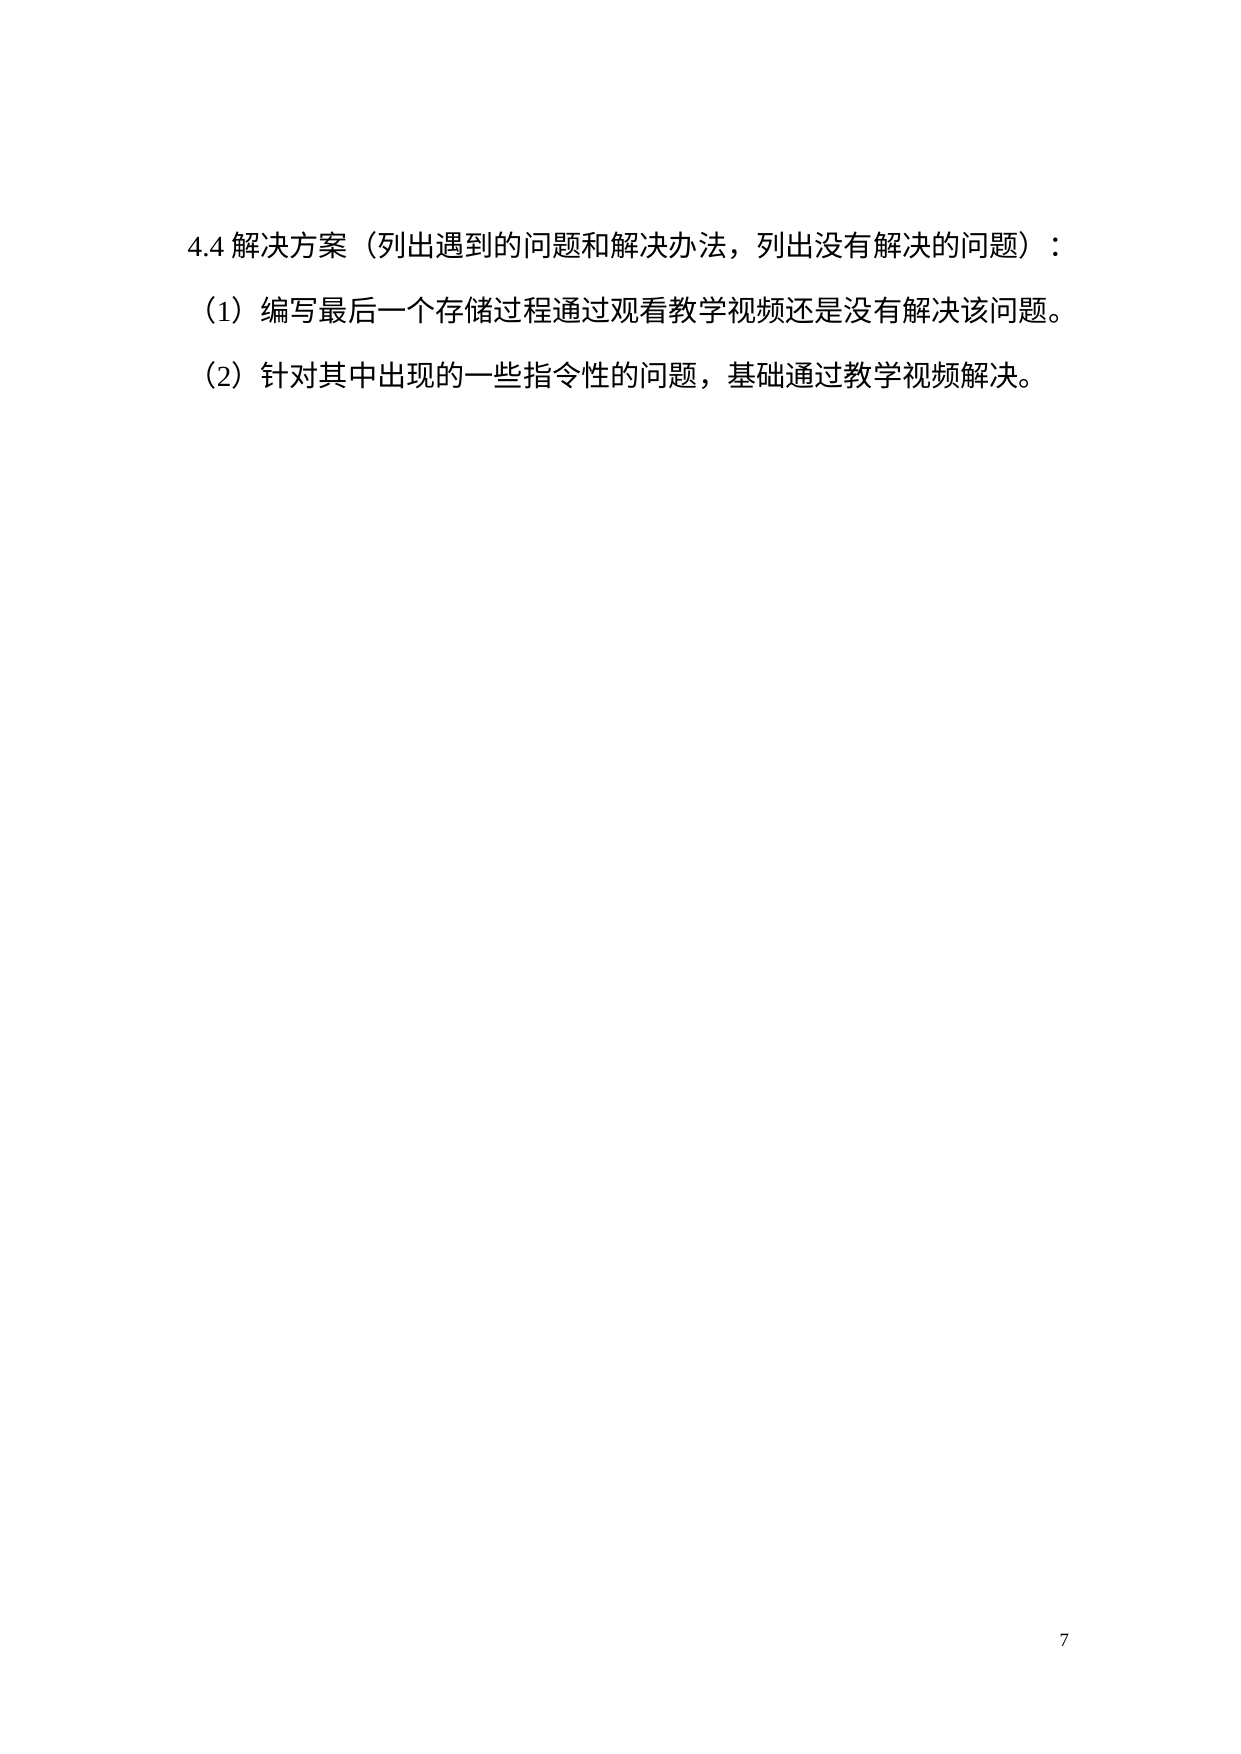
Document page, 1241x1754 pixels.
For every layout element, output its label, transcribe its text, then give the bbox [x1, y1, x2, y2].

text （2）针对其中出现的一些指令性的问题，基础通过教学视频解决。 [187, 341, 1069, 406]
text 4.4 解决方案（列出遇到的问题和解决办法，列出没有解决的问题）： [187, 211, 1069, 276]
text （1）编写最后一个存储过程通过观看教学视频还是没有解决该问题。 [187, 276, 1069, 341]
